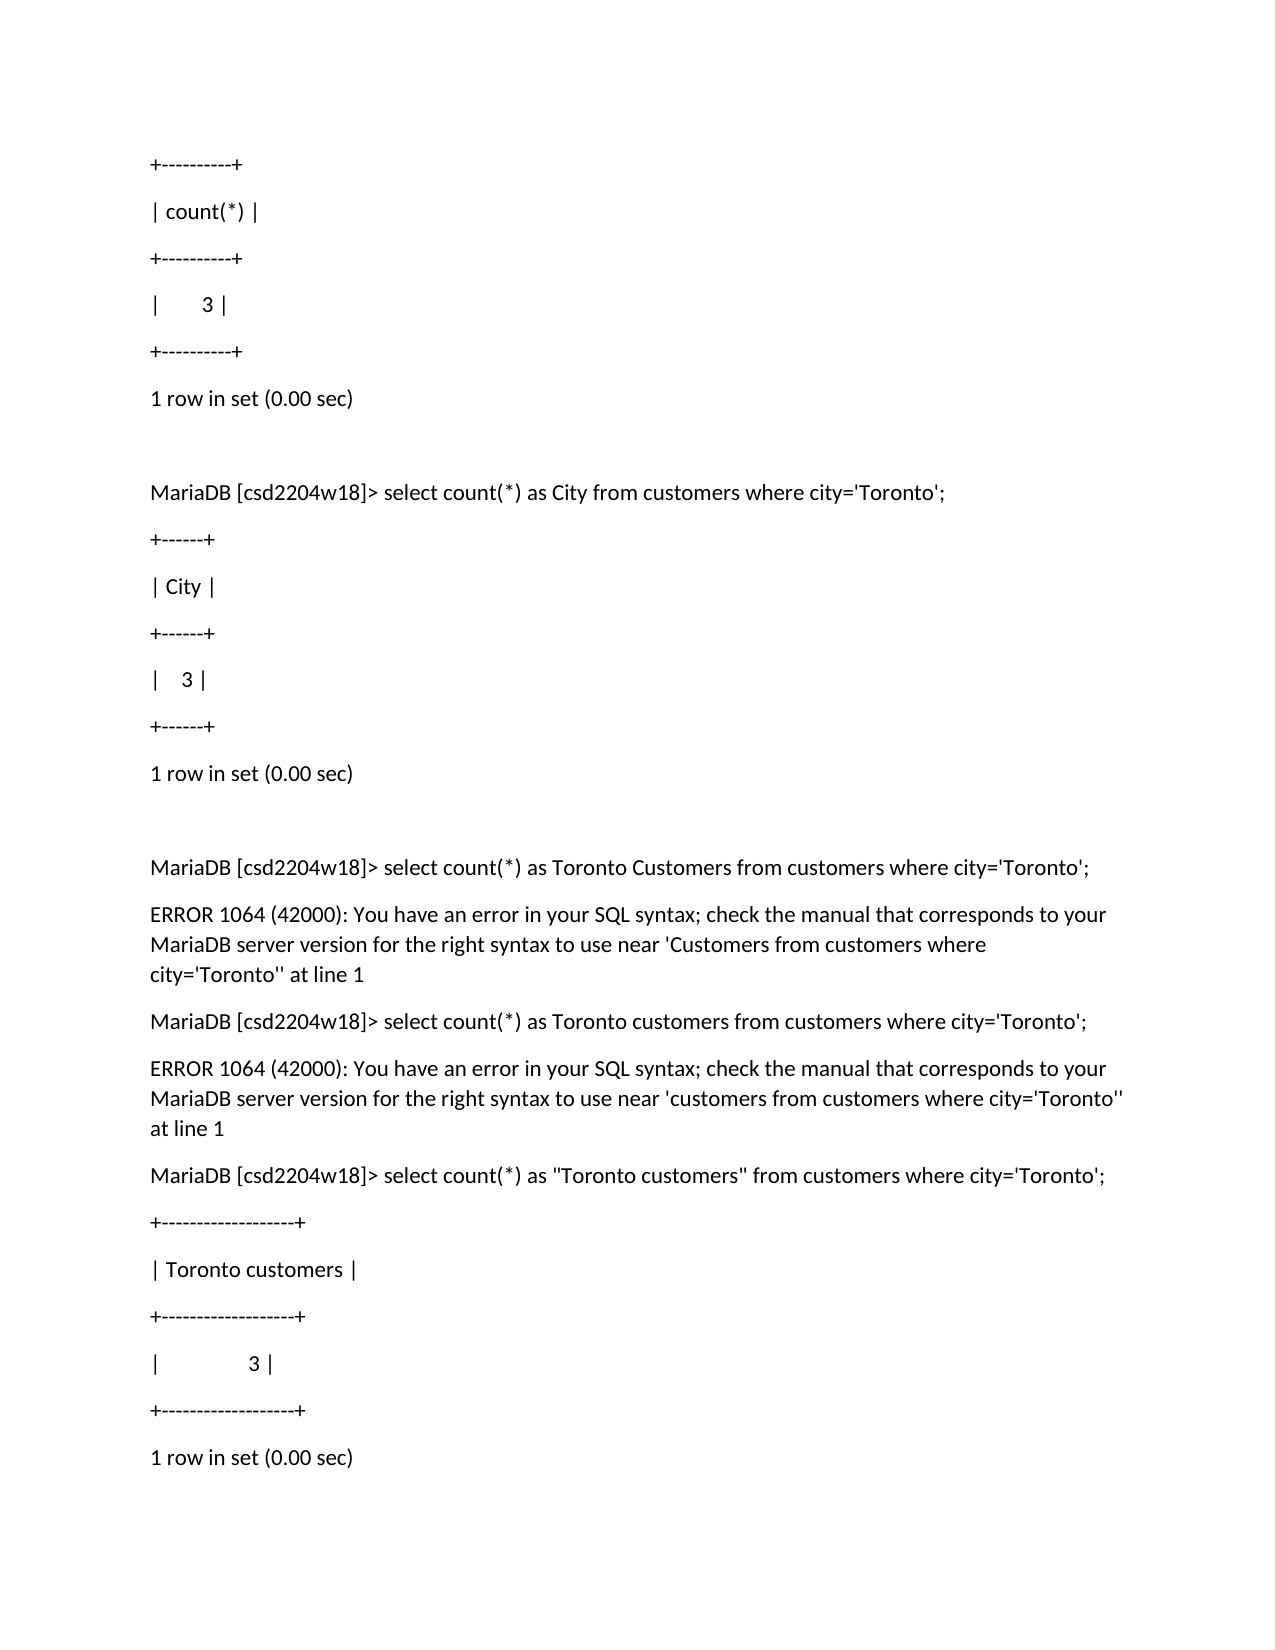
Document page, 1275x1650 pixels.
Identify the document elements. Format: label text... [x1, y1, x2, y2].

text 1 row in set (0.00 sec) [150, 1443, 1125, 1471]
text +----------+ [150, 150, 1125, 178]
text +-------------------+ [150, 1396, 1125, 1424]
text MariaDB [csd2204w18]> select count(*) as Toronto Customers from customers where city='Toronto'; [150, 853, 1125, 881]
text +------+ [150, 712, 1125, 741]
text MariaDB [csd2204w18]> select count(*) as Toronto customers from customers where city='Toronto'; [150, 1007, 1125, 1035]
text ERROR 1064 (42000): You have an error in your SQL syntax; check the manual that corresponds to your MariaDB server version for the right syntax to use near 'customers from customers where city='Toronto'' at line 1 [150, 1054, 1125, 1143]
text | count(*) | [150, 197, 1125, 225]
text | Toronto customers | [150, 1255, 1125, 1283]
text | 3 | [150, 666, 1125, 694]
text +----------+ [150, 337, 1125, 366]
text +----------+ [150, 244, 1125, 272]
text 1 row in set (0.00 sec) [150, 384, 1125, 412]
text | 3 | [150, 1349, 1125, 1377]
text ERROR 1064 (42000): You have an error in your SQL syntax; check the manual that corresponds to your MariaDB server version for the right syntax to use near 'Customers from customers where city='Toronto'' at line 1 [150, 900, 1125, 988]
text MariaDB [csd2204w18]> select count(*) as City from customers where city='Toronto'; [150, 478, 1125, 506]
text | 3 | [150, 291, 1125, 319]
text MariaDB [csd2204w18]> select count(*) as "Toronto customers" from customers where city='Toronto'; [150, 1161, 1125, 1189]
text +------+ [150, 619, 1125, 647]
text +-------------------+ [150, 1208, 1125, 1236]
text +------+ [150, 525, 1125, 553]
text | City | [150, 572, 1125, 600]
text 1 row in set (0.00 sec) [150, 759, 1125, 787]
text +-------------------+ [150, 1302, 1125, 1330]
